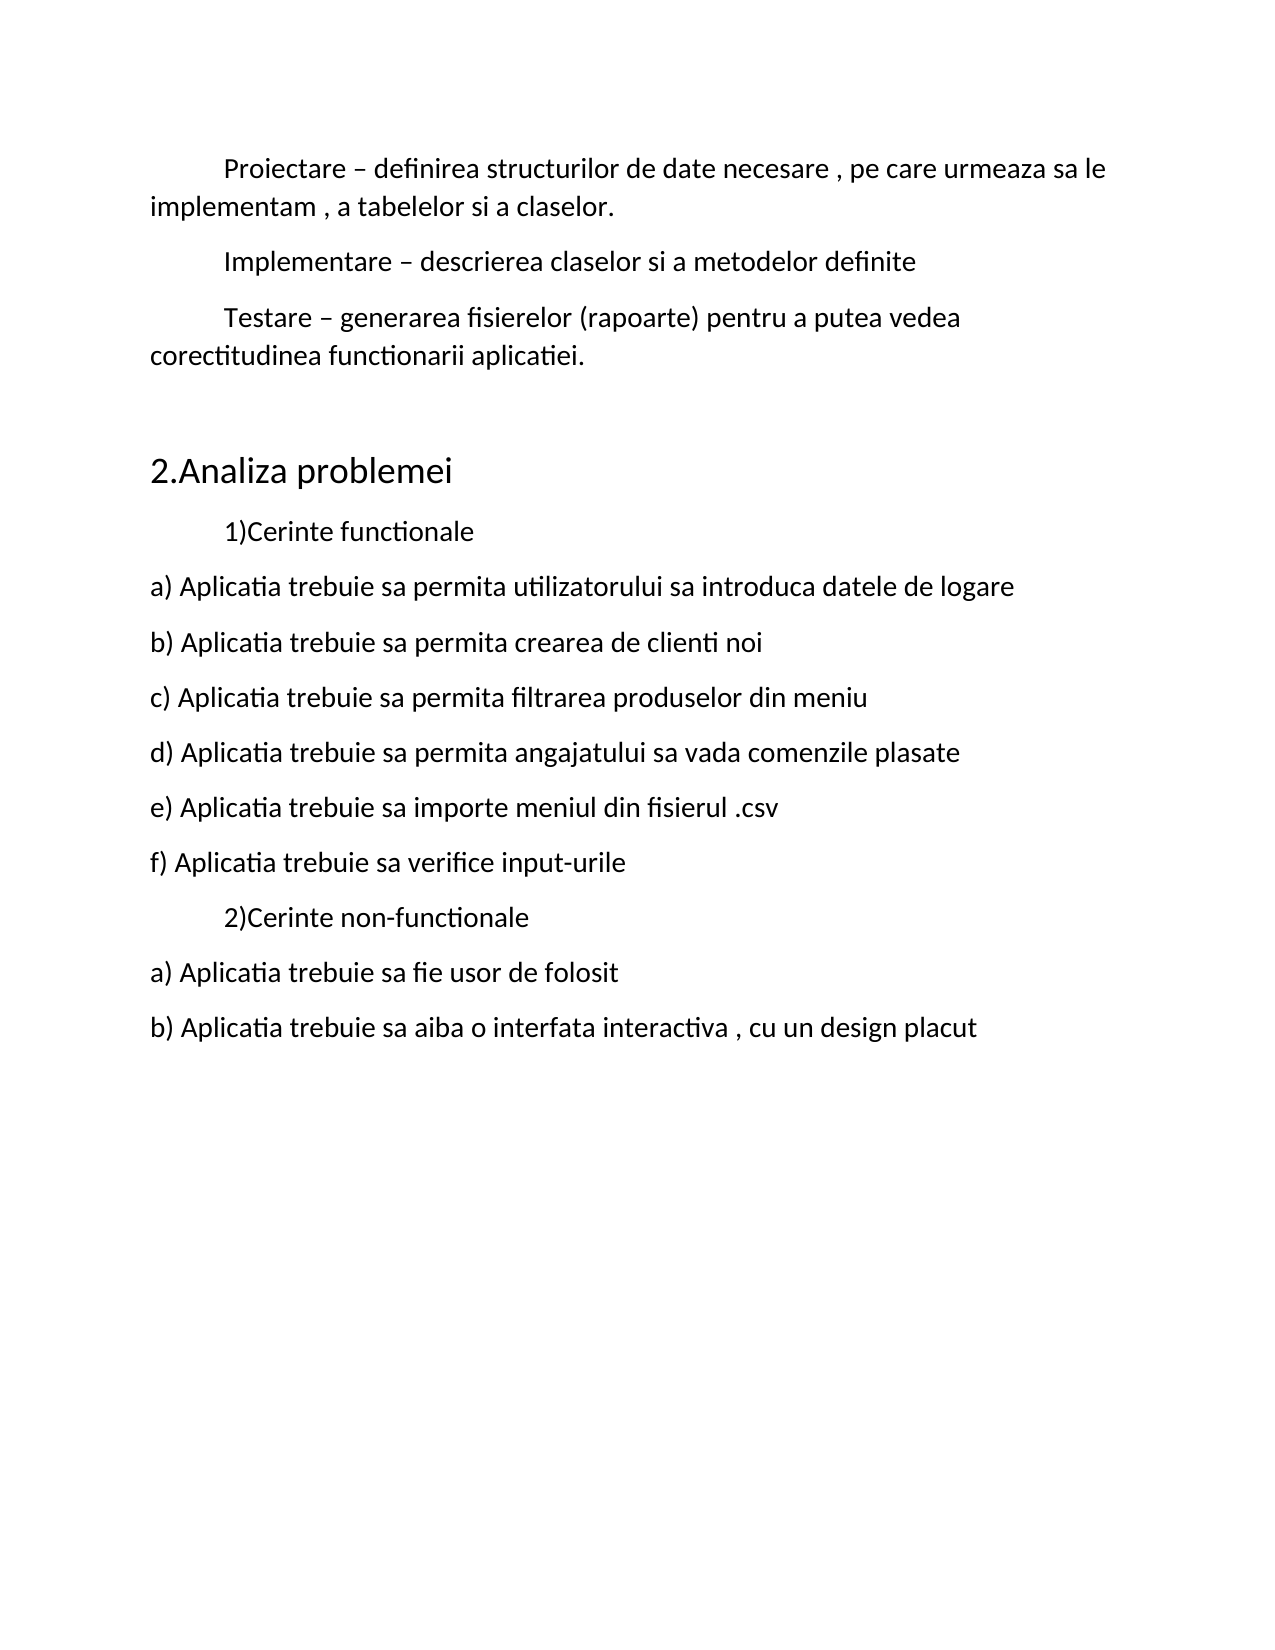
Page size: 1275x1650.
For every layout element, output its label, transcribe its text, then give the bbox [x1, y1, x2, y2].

text c) Aplicatia trebuie sa permita filtrarea produselor din meniu [150, 679, 1125, 714]
text f) Aplicatia trebuie sa verifice input-urile [150, 844, 1125, 880]
text 1)Cerinte functionale [150, 513, 1125, 549]
text d) Aplicatia trebuie sa permita angajatului sa vada comenzile plasate [150, 734, 1125, 769]
text b) Aplicatia trebuie sa aiba o interfata interactiva , cu un design placut [150, 1009, 1125, 1045]
text Proiectare – definirea structurilor de date necesare , pe care urmeaza sa le implementam , a tabelelor si a claselor. [150, 150, 1125, 224]
text a) Aplicatia trebuie sa fie usor de folosit [150, 954, 1125, 990]
text 2.Analiza problemei [150, 447, 1125, 493]
text Testare – generarea fisierelor (rapoarte) pentru a putea vedea corectitudinea functionarii aplicatiei. [150, 299, 1125, 373]
text e) Aplicatia trebuie sa importe meniul din fisierul .csv [150, 789, 1125, 824]
text a) Aplicatia trebuie sa permita utilizatorului sa introduca datele de logare [150, 568, 1125, 604]
text b) Aplicatia trebuie sa permita crearea de clienti noi [150, 624, 1125, 659]
text Implementare – descrierea claselor si a metodelor definite [150, 243, 1125, 279]
text 2)Cerinte non-functionale [150, 899, 1125, 935]
